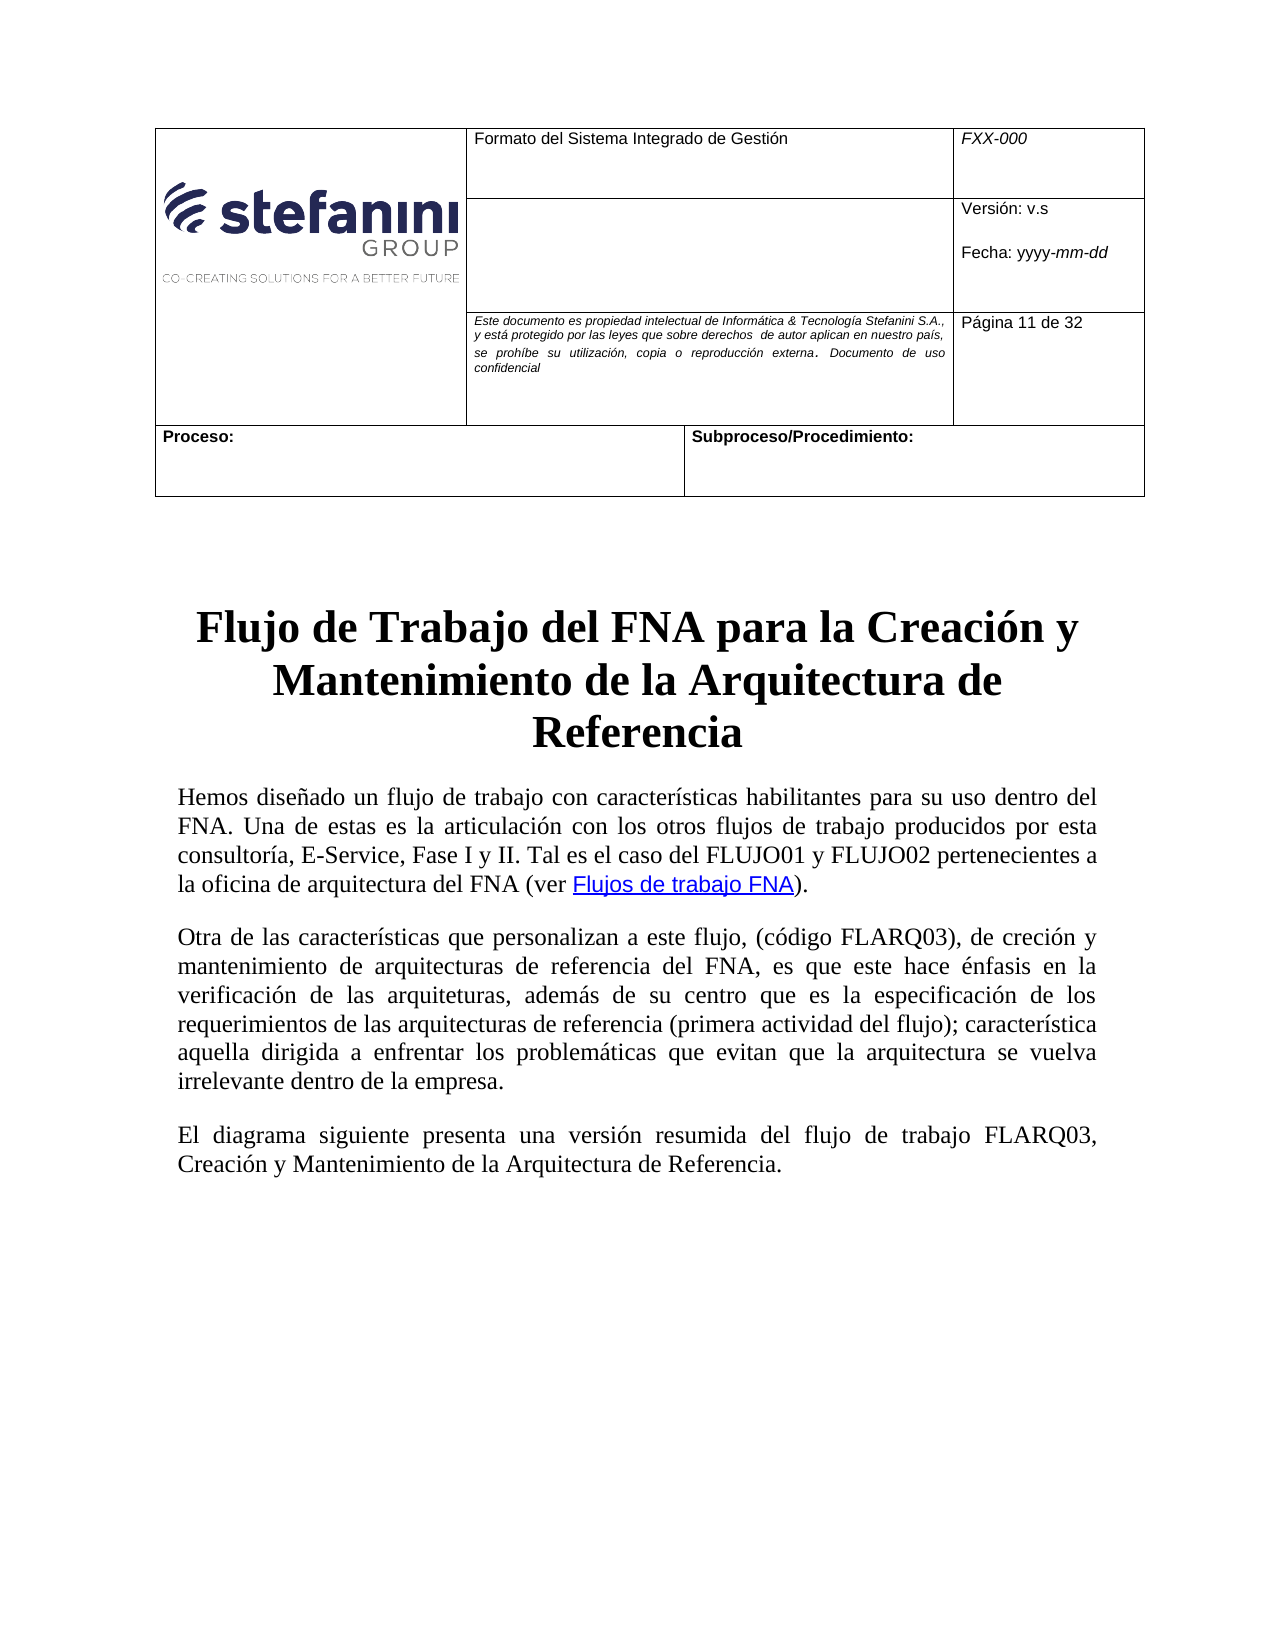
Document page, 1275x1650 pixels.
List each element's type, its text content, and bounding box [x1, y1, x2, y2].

text El diagrama siguiente presenta una versión resumida del flujo de trabajo FLARQ03, Creación y Mantenimiento de la Arquitectura de Referencia. [177, 1120, 1098, 1177]
subtitle Flujo de Trabajo del FNA para la Creación y Mantenimiento de la Arquitectura de Referencia [177, 599, 1098, 757]
text Otra de las características que personalizan a este flujo, (código FLARQ03), de creción y mantenimiento de arquitecturas de referencia del FNA, es que este hace énfasis en la verificación de las arquiteturas, además de su centro que es la especificación de los requerimientos de las arquitecturas de referencia (primera actividad del flujo); característica aquella dirigida a enfrentar los problemáticas que evitan que la arquitectura se vuelva irrelevante dentro de la empresa. [177, 922, 1098, 1095]
picture [162, 182, 460, 286]
text Hemos diseñado un flujo de trabajo con características habilitantes para su uso dentro del FNA. Una de estas es la articulación con los otros flujos de trabajo producidos por esta consultoría, E-Service, Fase I y II. Tal es el caso del FLUJO01 y FLUJO02 pertenecientes a la oficina de arquitectura del FNA (ver Flujos de trabajo FNA). [177, 782, 1098, 897]
